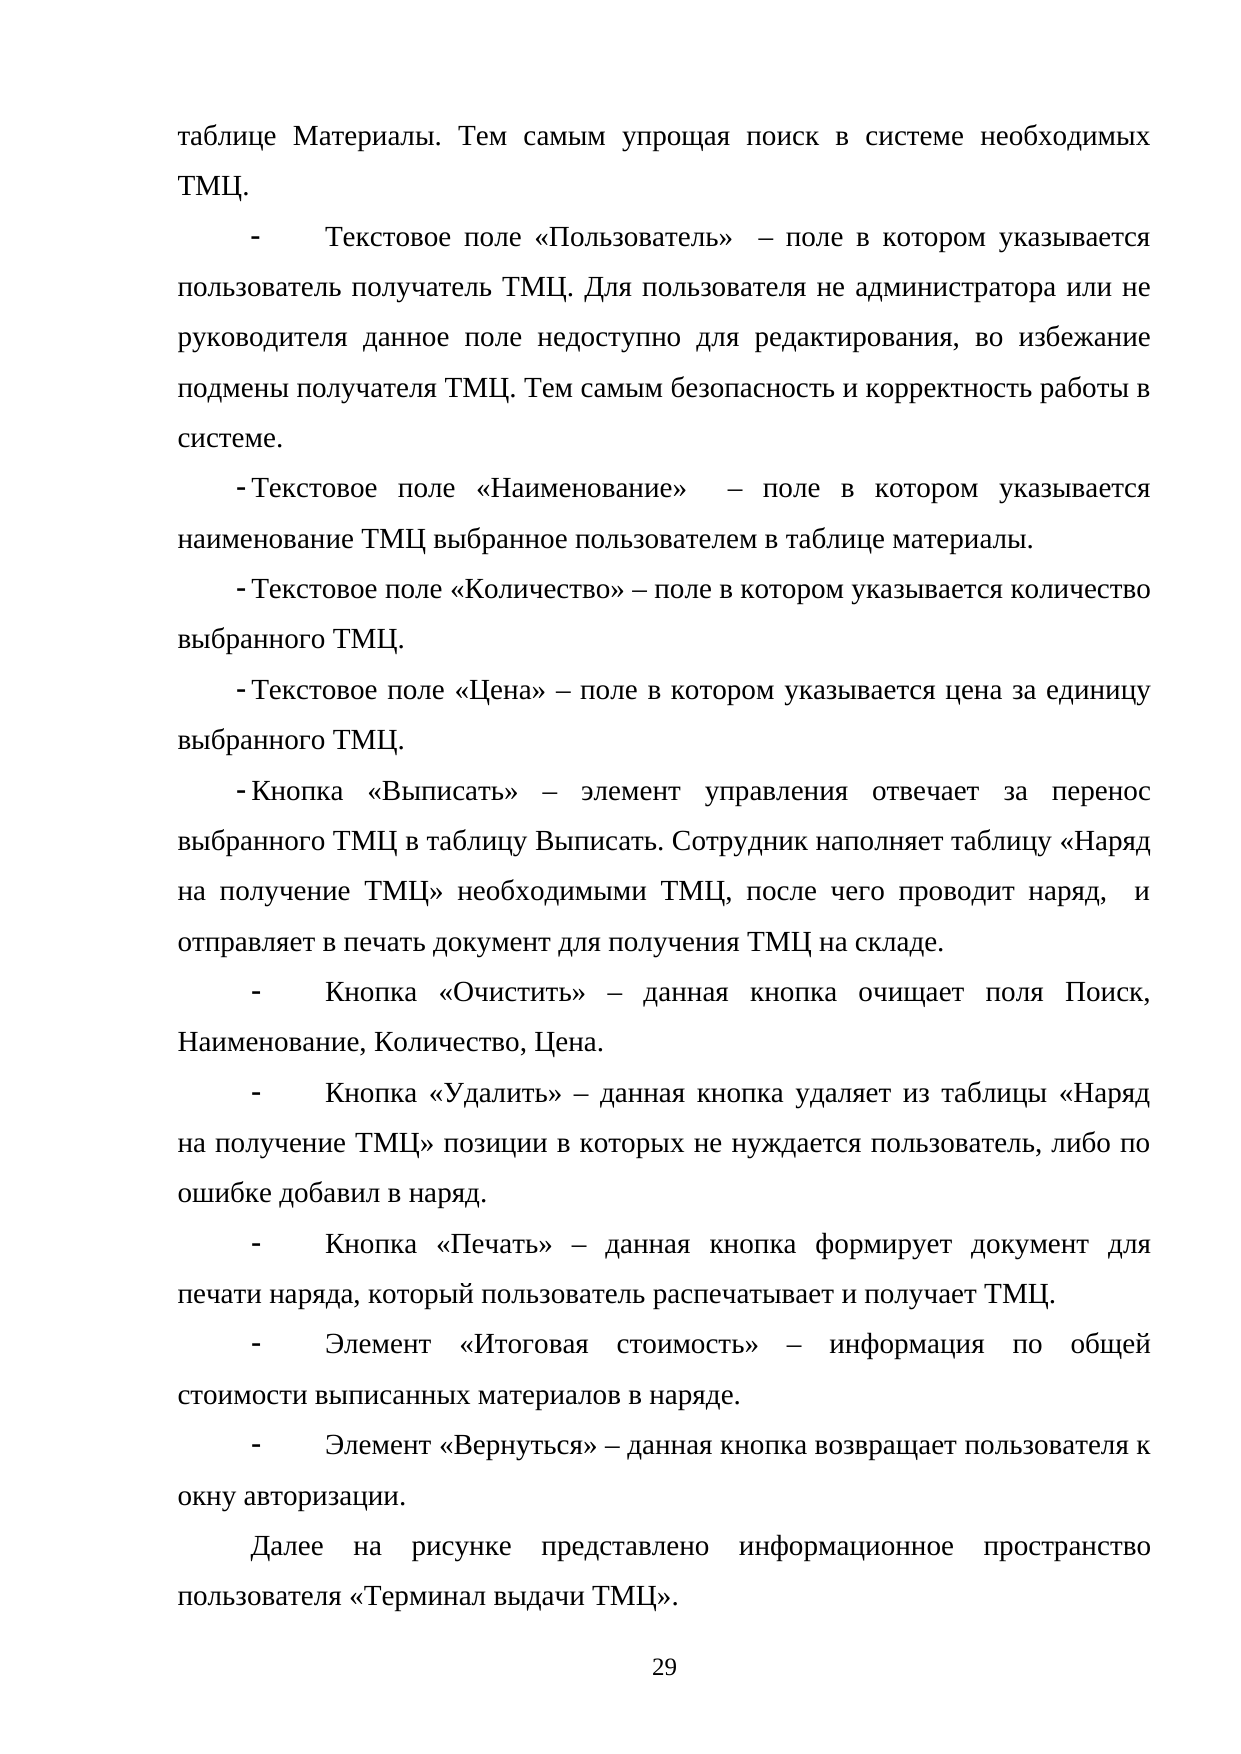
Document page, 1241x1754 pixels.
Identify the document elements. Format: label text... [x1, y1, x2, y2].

list Текстовое поле «Количество» – поле в котором указывается количество выбранного ТМЦ. [177, 571, 1152, 655]
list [177, 118, 1152, 202]
list Элемент «Вернуться» – данная кнопка возвращает пользователя к окну авторизации. [177, 1427, 1152, 1511]
list Текстовое поле «Пользователь» – поле в котором указывается пользователь получатель ТМЦ. Для пользователя не администратора или не руководителя данное поле недоступно для редактирования, во избежание подмены получателя ТМЦ. Тем самым безопасность и корректность работы в системе. [177, 219, 1152, 454]
list Кнопка «Печать» – данная кнопка формирует документ для печати наряда, который пользователь распечатывает и получает ТМЦ. [177, 1226, 1152, 1310]
list Текстовое поле «Цена» – поле в котором указывается цена за единицу выбранного ТМЦ. [177, 672, 1152, 756]
text Далее на рисунке представлено информационное пространство пользователя «Терминал выдачи ТМЦ». [177, 1528, 1152, 1612]
list Элемент «Итоговая стоимость» – информация по общей стоимости выписанных материалов в наряде. [177, 1326, 1152, 1410]
list Кнопка «Выписать» – элемент управления отвечает за перенос выбранного ТМЦ в таблицу Выписать. Сотрудник наполняет таблицу «Наряд на получение ТМЦ» необходимыми ТМЦ, после чего проводит наряд, и отправляет в печать документ для получения ТМЦ на складе. [177, 773, 1152, 957]
list Текстовое поле «Наименование» – поле в котором указывается наименование ТМЦ выбранное пользователем в таблице материалы. [177, 470, 1152, 554]
list Кнопка «Очистить» – данная кнопка очищает поля Поиск, Наименование, Количество, Цена. [177, 974, 1152, 1058]
list Кнопка «Удалить» – данная кнопка удаляет из таблицы «Наряд на получение ТМЦ» позиции в которых не нуждается пользователь, либо по ошибке добавил в наряд. [177, 1075, 1152, 1209]
